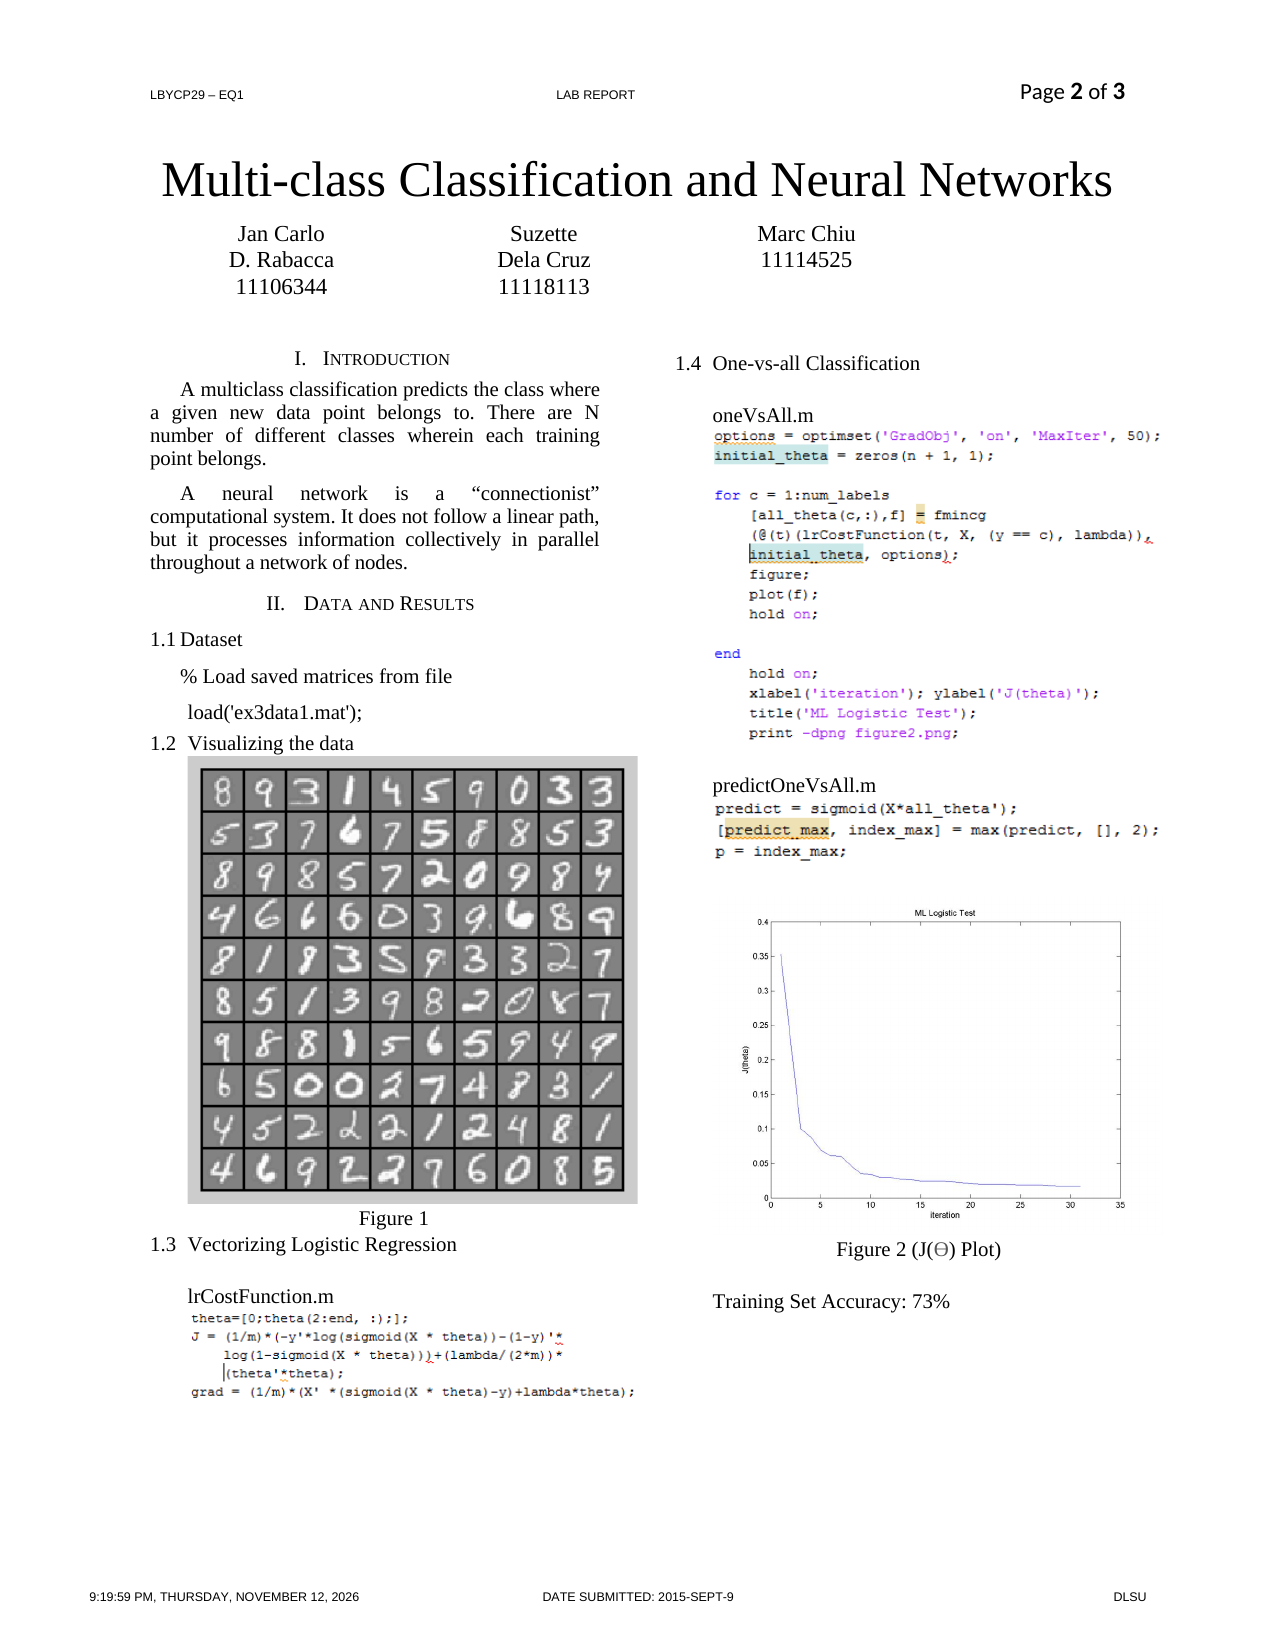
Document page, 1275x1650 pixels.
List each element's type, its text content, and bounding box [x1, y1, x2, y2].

text 11106344 [225, 273, 337, 299]
text A multiclass classification predicts the class where a given new data point belongs to. There are N number of different classes wherein each training point belongs. [150, 378, 600, 470]
list Figure 2 (J(ϴ) Plot) [712, 1237, 934, 1261]
subtitle % Load saved matrices from file [180, 664, 600, 688]
list Figure 2 (J(ϴ) Plot) [948, 1237, 1125, 1261]
list Training Set Accuracy: 73% [712, 1289, 1125, 1313]
text 11118113 [487, 273, 600, 299]
picture [712, 428, 1163, 746]
subtitle load('ex3data1.mat'); [187, 700, 600, 724]
list predictOneVsAll.m [712, 773, 1125, 797]
text 11114525 [750, 246, 862, 273]
text Marc Chiu [750, 220, 862, 246]
text Suzette Dela Cruz [487, 220, 600, 273]
subtitle Data and Results [150, 591, 600, 615]
subtitle Introduction [150, 346, 600, 370]
picture [712, 897, 1163, 1235]
list Vectorizing Logistic Regression [150, 1232, 600, 1256]
text A neural network is a “connectionist” computational system. It does not follow a linear path, but it processes information collectively in parallel throughout a network of nodes. [150, 482, 600, 574]
list Visualizing the data [150, 731, 600, 755]
picture [187, 1310, 638, 1408]
title Multi-class Classification and Neural Networks [150, 150, 1125, 207]
subtitle Dataset [150, 627, 600, 651]
picture [712, 799, 1163, 869]
list lrCostFunction.m [187, 1284, 600, 1308]
text Jan Carlo D. Rabacca [225, 220, 337, 273]
list One-vs-all Classification [675, 351, 1125, 375]
picture [187, 756, 638, 1204]
list oneVsAll.m [712, 403, 1125, 427]
list Figure 1 [187, 1206, 600, 1230]
